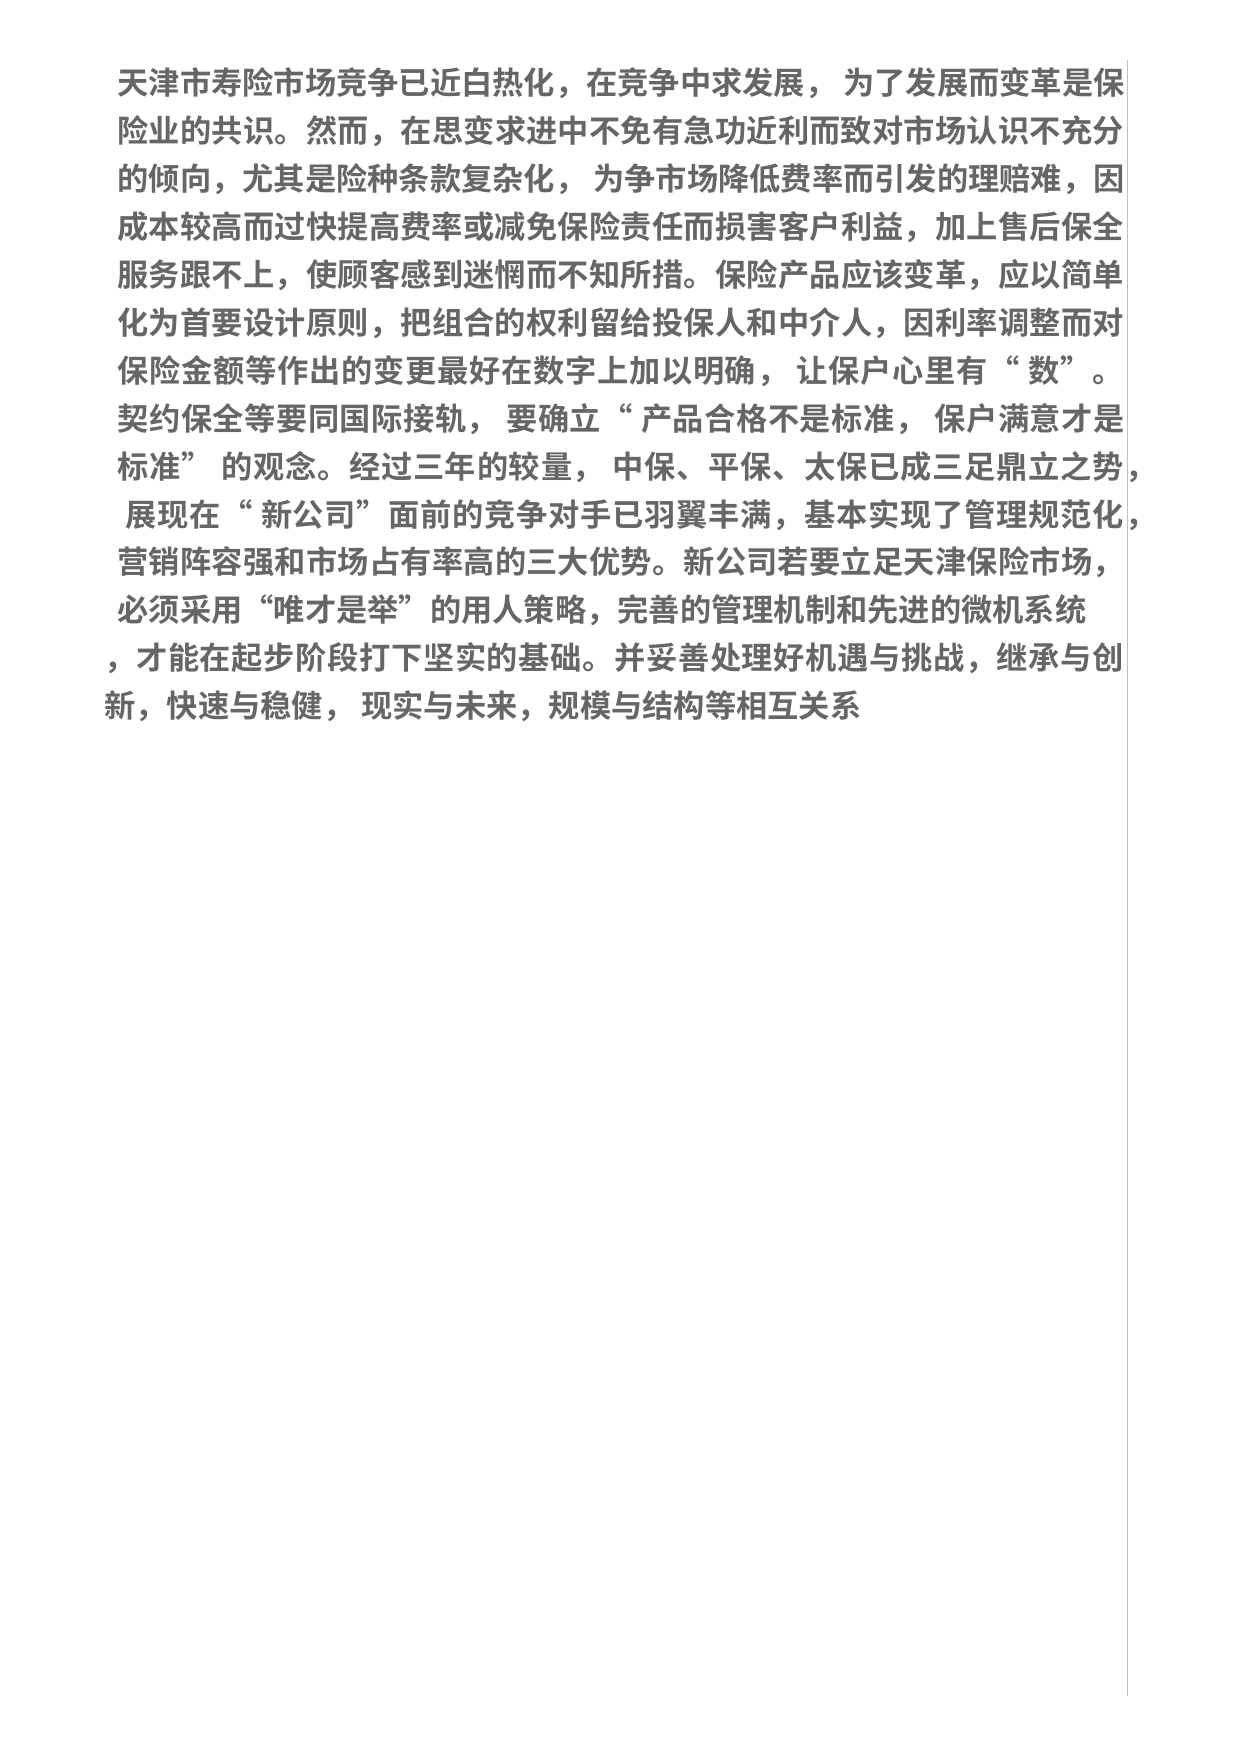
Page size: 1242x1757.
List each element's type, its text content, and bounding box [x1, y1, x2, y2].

text 天津市寿险市场竞争已近白热化，在竞争中求发展， 为了发展而变革是保险业的共识。然而，在思变求进中不免有急功近利而致对市场认识不充分的倾向，尤其是险种条款复杂化， 为争市场降低费率而引发的理赔难，因成本较高而过快提高费率或减免保险责任而损害客户利益，加上售后保全服务跟不上，使顾客感到迷惘而不知所措。保险产品应该变革，应以简单化为首要设计原则，把组合的权利留给投保人和中介人，因利率调整而对保险金额等作出的变更最好在数字上加以明确， 让保户心里有“ 数”。契约保全等要同国际接轨， 要确立“ 产品合格不是标准， 保户满意才是标准” 的观念。经过三年的较量， 中保、平保、太保已成三足鼎立之势， 展现在“ 新公司”面前的竞争对手已羽翼丰满，基本实现了管理规范化，营销阵容强和市场占有率高的三大优势。新公司若要立足天津保险市场，必须采用“唯才是举”的用人策略，完善的管理机制和先进的微机系统 [117, 56, 1125, 631]
text ，才能在起步阶段打下坚实的基础。并妥善处理好机遇与挑战，继承与创新，快速与稳健， 现实与未来，规模与结构等相互关系 [104, 631, 1124, 727]
